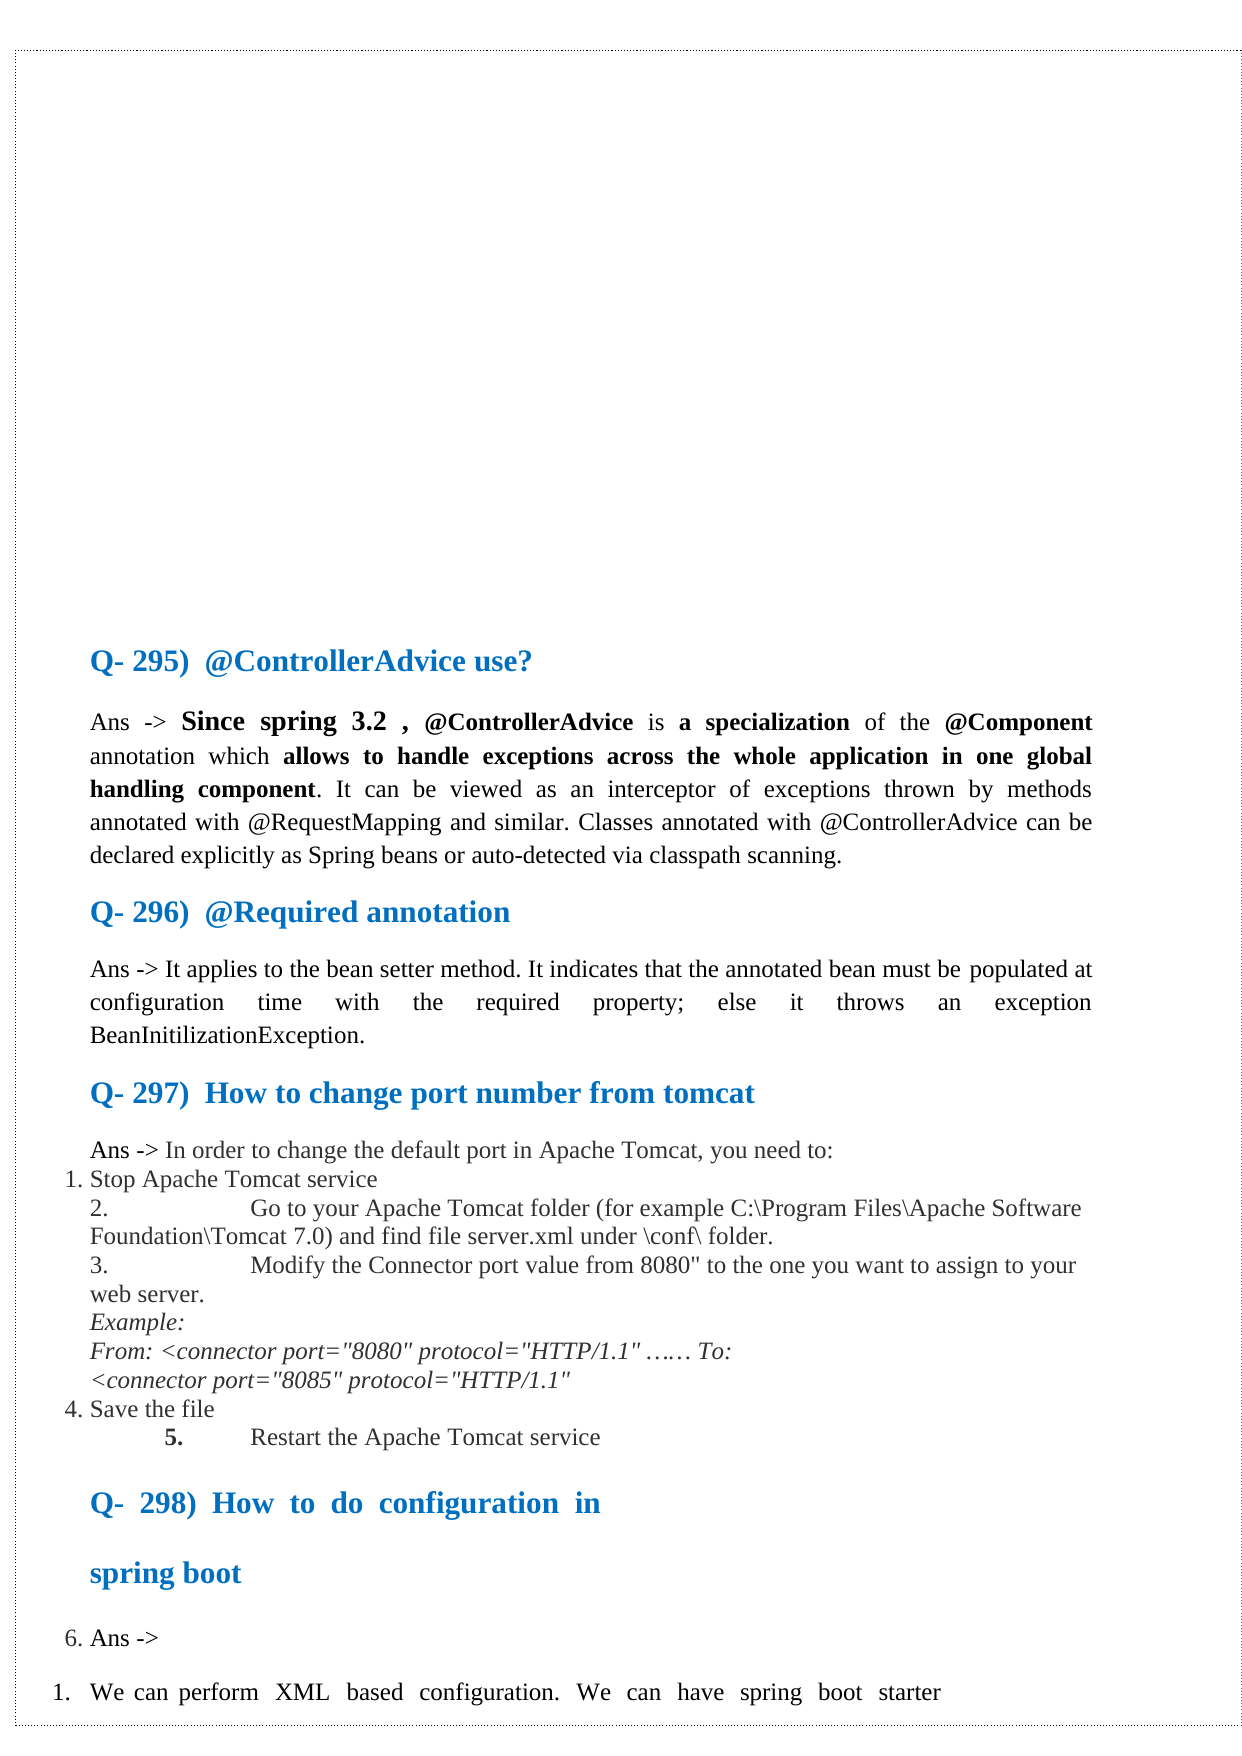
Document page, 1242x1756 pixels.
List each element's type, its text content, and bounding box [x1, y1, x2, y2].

list Ans -> [64, 1623, 1242, 1652]
text Ans -> Since spring 3.2 , @ControllerAdvice is a specialization of the @Component annotation which allows to handle exceptions across the whole application in one global handling component. It can be viewed as an interceptor of exceptions thrown by methods annotated with @RequestMapping and similar. Classes annotated with @ControllerAdvice can be declared explicitly as Spring beans or auto-detected via classpath scanning. [89, 704, 1093, 868]
list Save the file [64, 1394, 1242, 1422]
text Ans -> In order to change the default port in Apache Tomcat, you need to: [89, 1135, 1242, 1164]
text Ans -> It applies to the bean setter method. It indicates that the annotated bean must be populated at configuration time with the required property; else it throws an exception BeanInitilizationException. [89, 954, 1092, 1049]
text Example: [89, 1308, 1242, 1336]
list Stop Apache Tomcat service [64, 1164, 1242, 1193]
text From: <connector port="8080" protocol="HTTP/1.1" …… To: <connector port="8085" protocol="HTTP/1.1" [89, 1336, 754, 1394]
list We can perform XML based configuration. We can have spring boot starter [52, 1677, 1242, 1706]
subtitle Q- 297) How to change port number from tomcat [89, 1074, 1242, 1110]
subtitle Q- 296) @Required annotation [89, 893, 1242, 929]
list Restart the Apache Tomcat service Q- 298) How to do configuration in spring boot [89, 1422, 601, 1590]
text Q- 295) @ControllerAdvice use? [89, 642, 1242, 678]
list Go to your Apache Tomcat folder (for example C:\Program Files\Apache Software Foundation\Tomcat 7.0) and find file server.xml under \conf\ folder. [89, 1193, 1083, 1250]
list Modify the Connector port value from 8080" to the one you want to assign to your web server. [89, 1250, 1077, 1308]
